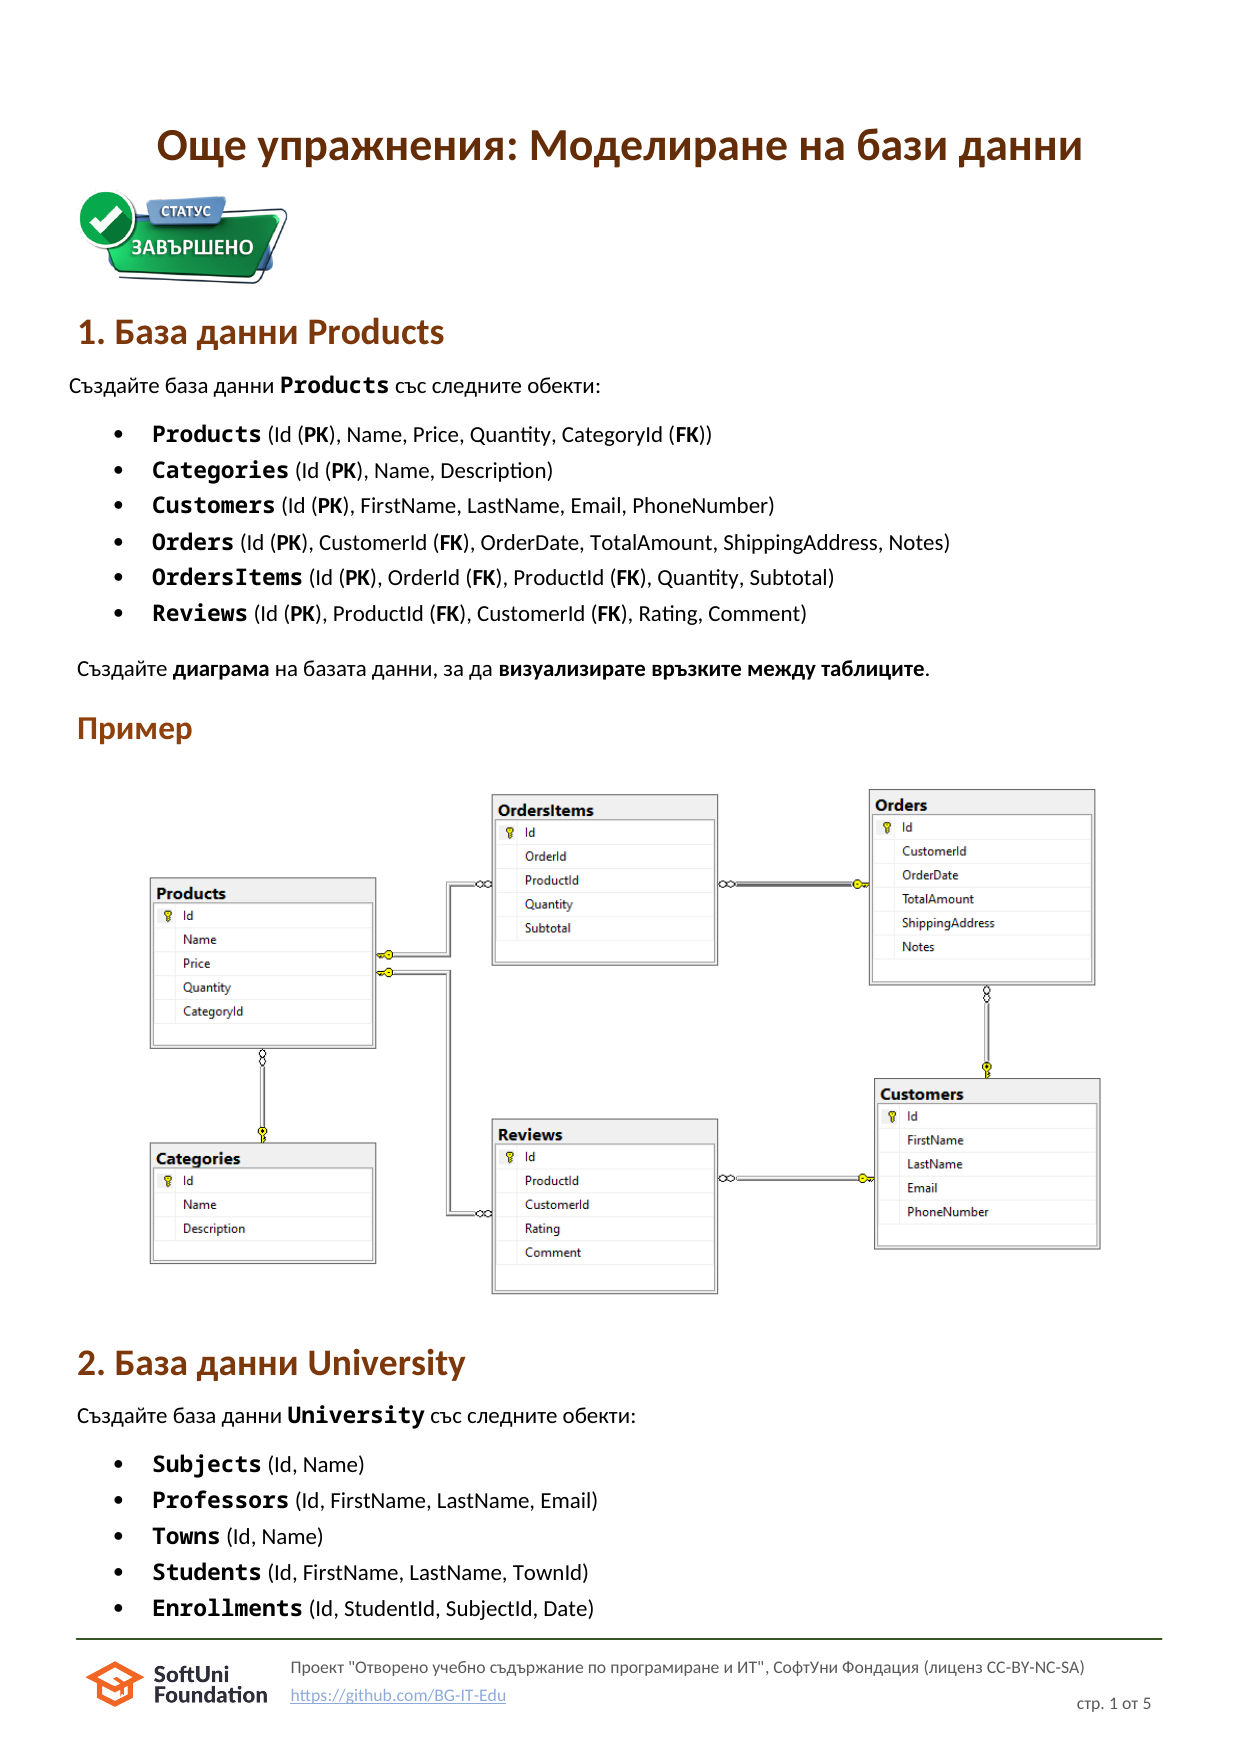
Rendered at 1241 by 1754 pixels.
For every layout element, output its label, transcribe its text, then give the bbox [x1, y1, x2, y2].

picture [85, 1661, 267, 1707]
list OrdersItems (Id (PK), OrderId (FK), ProductId (FK), Quantity, Subtotal) [114, 561, 1163, 593]
list Enrollments (Id, StudentId, SubjectId, Date) [114, 1592, 1163, 1623]
list Professors (Id, FirstName, LastName, Email) [114, 1484, 1163, 1515]
subtitle База данни Products [77, 308, 1163, 354]
text Създайте база данни University със следните обекти: [77, 1399, 1163, 1431]
list Subjects (Id, Name) [114, 1448, 1163, 1479]
picture [129, 762, 1112, 1314]
list Products (Id (PK), Name, Price, Quantity, CategoryId (FK)) [114, 418, 1163, 449]
picture [76, 188, 288, 284]
subtitle Пример [77, 707, 1163, 748]
list Orders (Id (PK), CustomerId (FK), OrderDate, TotalAmount, ShippingAddress, Notes) [114, 525, 1163, 557]
subtitle База данни University [77, 1338, 1163, 1384]
list Reviews (Id (PK), ProductId (FK), CustomerId (FK), Rating, Comment) [114, 597, 1163, 628]
text Създайте диаграма на базата данни, за да визуализирате връзките между таблиците. [77, 654, 1163, 682]
list Categories (Id (PK), Name, Description) [114, 453, 1163, 485]
subtitle Още упражнения: Моделиране на бази данни [77, 116, 1163, 172]
text Създайте база данни Products със следните обекти: [69, 369, 1163, 400]
list Customers (Id (PK), FirstName, LastName, Email, PhoneNumber) [114, 489, 1163, 521]
list Towns (Id, Name) [114, 1520, 1163, 1551]
list Students (Id, FirstName, LastName, TownId) [114, 1556, 1163, 1587]
